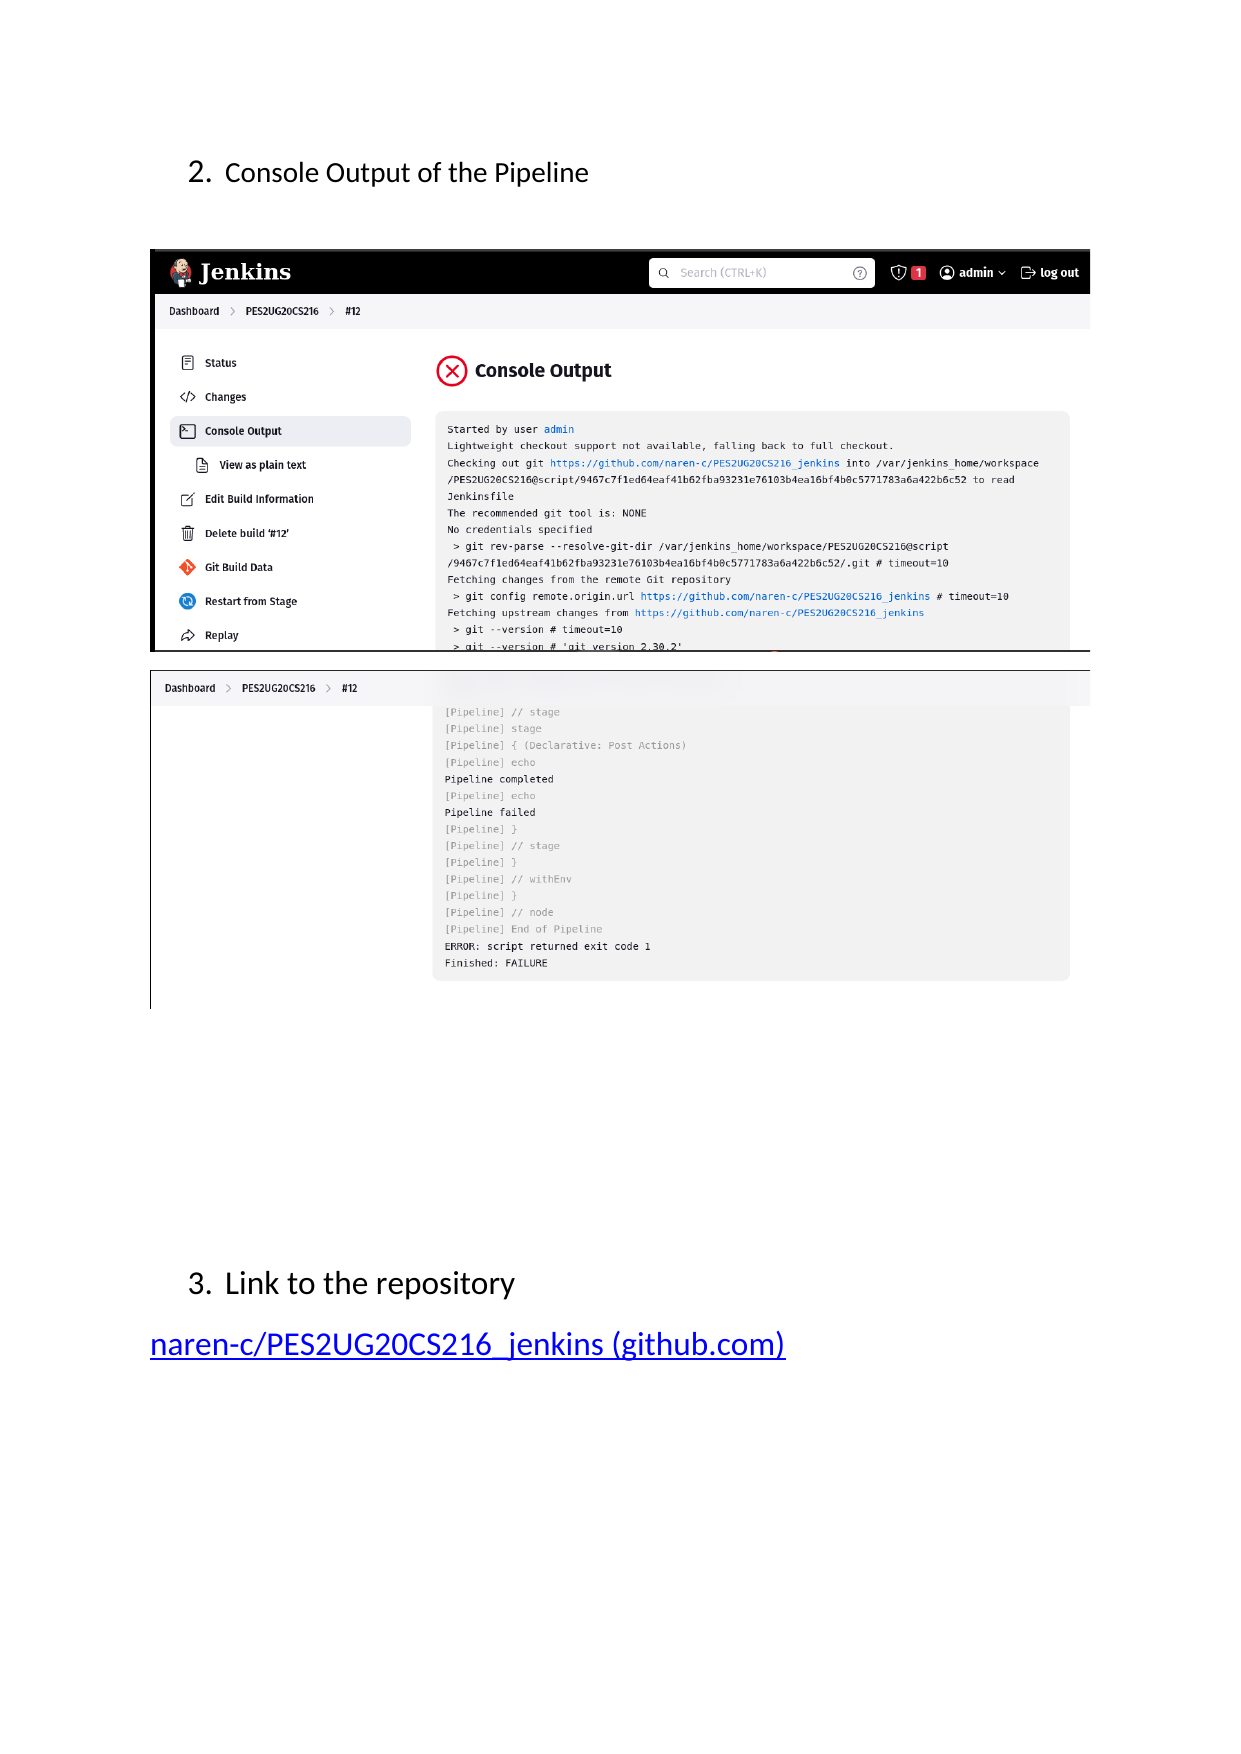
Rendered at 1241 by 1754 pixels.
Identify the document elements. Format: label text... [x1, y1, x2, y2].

picture [150, 249, 1091, 652]
list Console Output of the Pipeline [187, 150, 1090, 191]
text naren-c/PES2UG20CS216_jenkins (github.com) [150, 1323, 1090, 1363]
picture [150, 670, 1091, 1009]
list Link to the repository [187, 1262, 1090, 1303]
